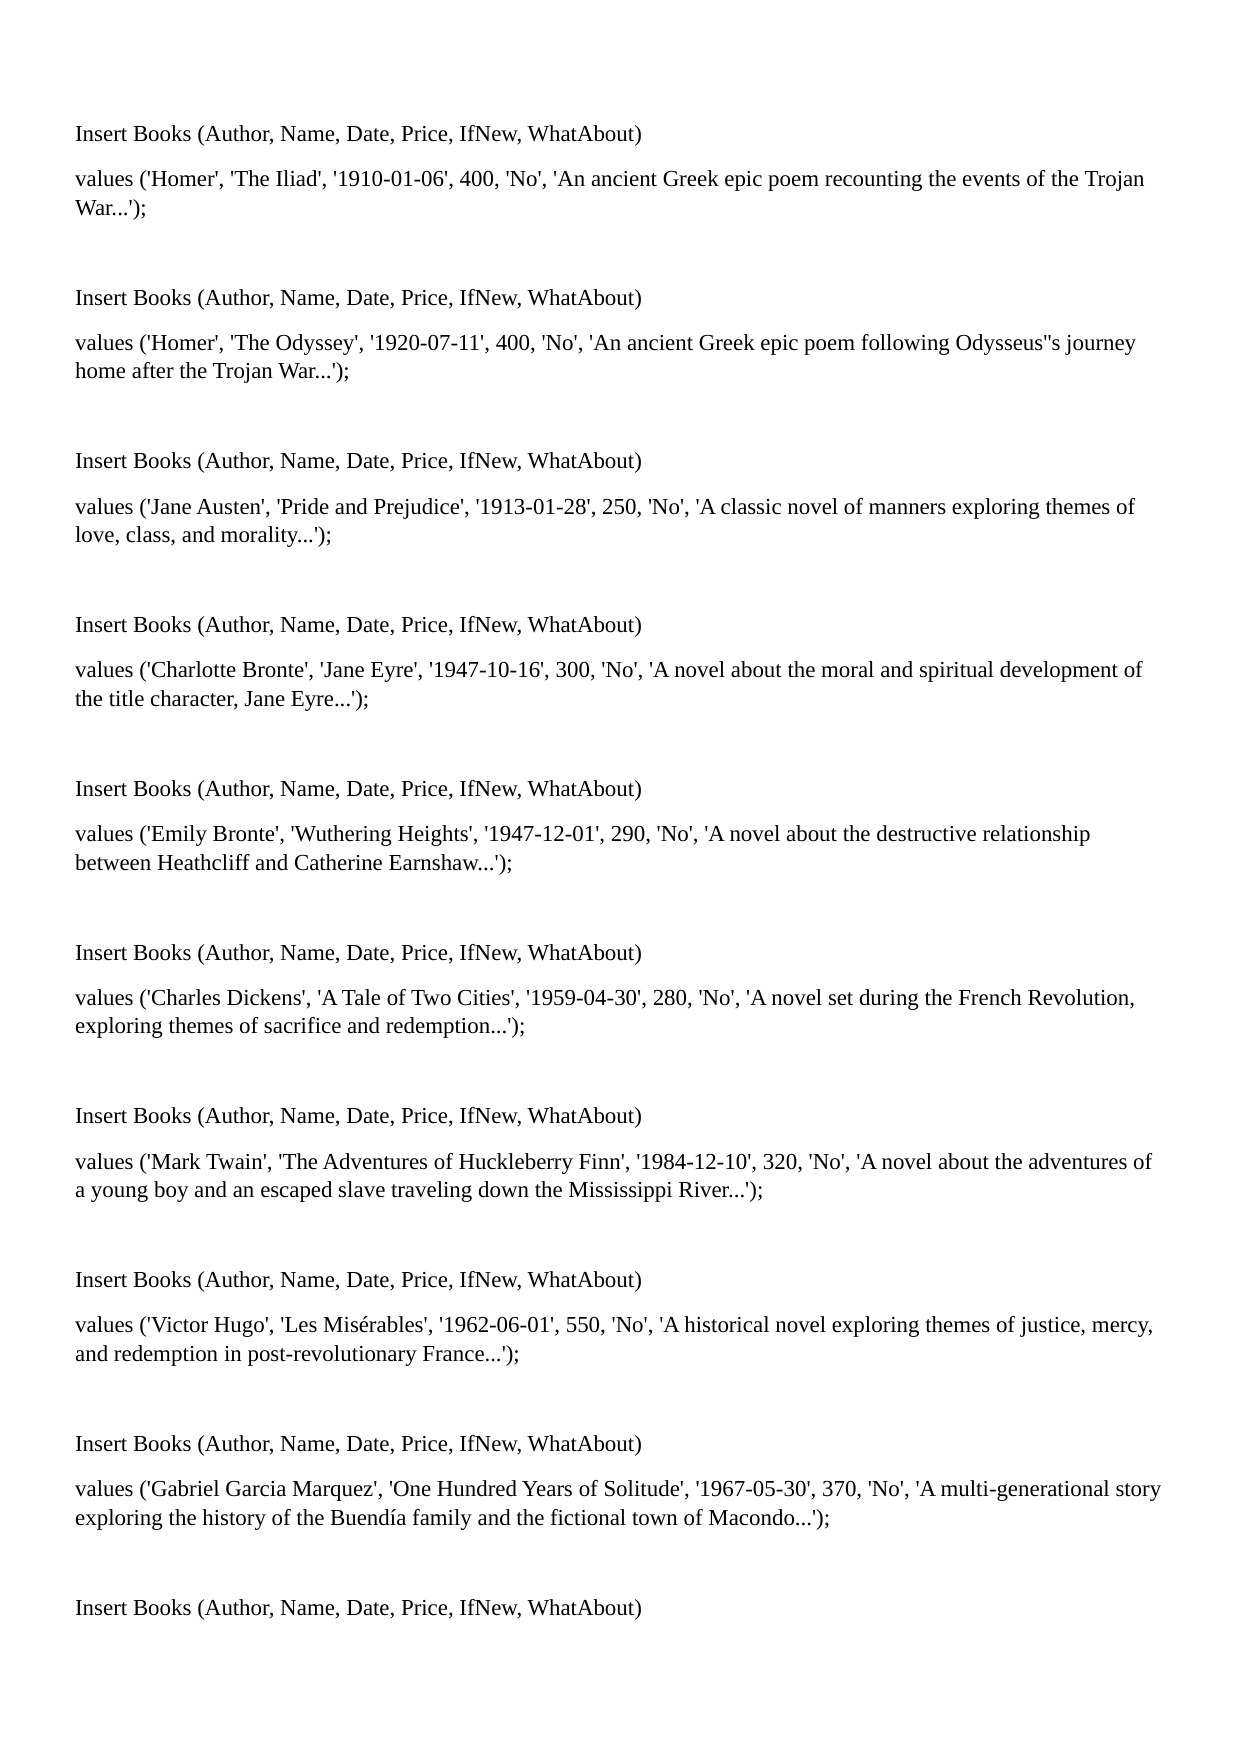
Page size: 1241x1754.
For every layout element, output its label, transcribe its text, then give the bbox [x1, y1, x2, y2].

text values ('Charlotte Bronte', 'Jane Eyre', '1947-10-16', 300, 'No', 'A novel about the moral and spiritual development of the title character, Jane Eyre...'); [75, 656, 1165, 711]
text Insert Books (Author, Name, Date, Price, IfNew, WhatAbout) [75, 1430, 1165, 1456]
text Insert Books (Author, Name, Date, Price, IfNew, WhatAbout) [75, 1266, 1165, 1293]
text Insert Books (Author, Name, Date, Price, IfNew, WhatAbout) [75, 1594, 1165, 1620]
text values ('Gabriel Garcia Marquez', 'One Hundred Years of Solitude', '1967-05-30', 370, 'No', 'A multi-generational story exploring the history of the Buendía family and the fictional town of Macondo...'); [75, 1475, 1165, 1530]
text values ('Homer', 'The Odyssey', '1920-07-11', 400, 'No', 'An ancient Greek epic poem following Odysseus''s journey home after the Trojan War...'); [75, 329, 1165, 384]
text values ('Victor Hugo', 'Les Misérables', '1962-06-01', 550, 'No', 'A historical novel exploring themes of justice, mercy, and redemption in post-revolutionary France...'); [75, 1311, 1165, 1366]
text values ('Homer', 'The Iliad', '1910-01-06', 400, 'No', 'An ancient Greek epic poem recounting the events of the Trojan War...'); [75, 165, 1165, 220]
text values ('Emily Bronte', 'Wuthering Heights', '1947-12-01', 290, 'No', 'A novel about the destructive relationship between Heathcliff and Catherine Earnshaw...'); [75, 820, 1165, 875]
text Insert Books (Author, Name, Date, Price, IfNew, WhatAbout) [75, 284, 1165, 310]
text Insert Books (Author, Name, Date, Price, IfNew, WhatAbout) [75, 611, 1165, 638]
text values ('Charles Dickens', 'A Tale of Two Cities', '1959-04-30', 280, 'No', 'A novel set during the French Revolution, exploring themes of sacrifice and redemption...'); [75, 984, 1165, 1039]
text Insert Books (Author, Name, Date, Price, IfNew, WhatAbout) [75, 448, 1165, 474]
text Insert Books (Author, Name, Date, Price, IfNew, WhatAbout) [75, 775, 1165, 801]
text Insert Books (Author, Name, Date, Price, IfNew, WhatAbout) [75, 939, 1165, 965]
text Insert Books (Author, Name, Date, Price, IfNew, WhatAbout) [75, 1103, 1165, 1129]
text values ('Jane Austen', 'Pride and Prejudice', '1913-01-28', 250, 'No', 'A classic novel of manners exploring themes of love, class, and morality...'); [75, 493, 1165, 547]
text Insert Books (Author, Name, Date, Price, IfNew, WhatAbout) [75, 120, 1165, 146]
text values ('Mark Twain', 'The Adventures of Huckleberry Finn', '1984-12-10', 320, 'No', 'A novel about the adventures of a young boy and an escaped slave traveling down the Mississippi River...'); [75, 1148, 1165, 1202]
